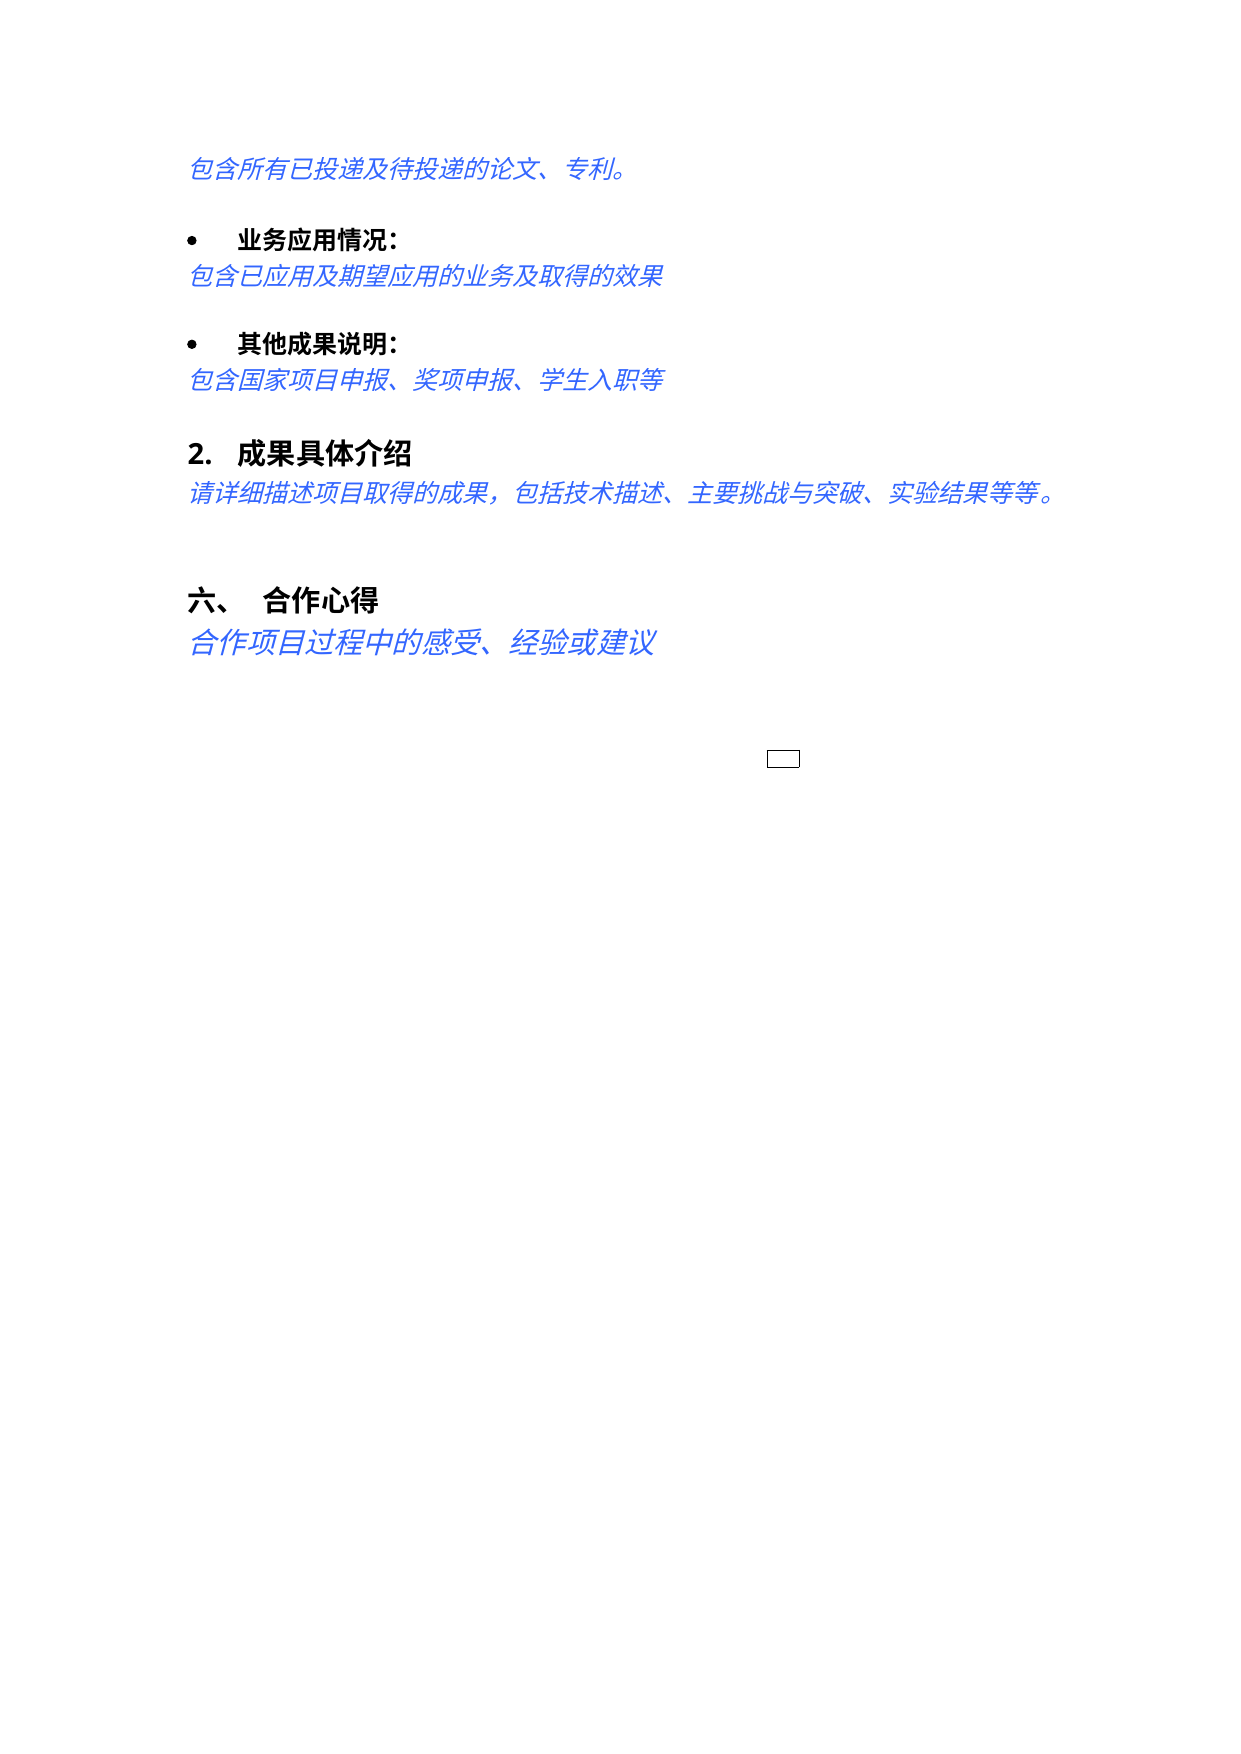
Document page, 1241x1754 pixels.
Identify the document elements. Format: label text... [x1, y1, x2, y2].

text 请详细描述项目取得的成果，包括技术描述、主要挑战与突破、实验结果等等。 [187, 473, 1053, 509]
text 包含国家项目申报、奖项申报、学生入职等 [187, 360, 1053, 397]
list 其他成果说明： [187, 324, 1053, 360]
subtitle 合作心得 [187, 577, 1053, 620]
subtitle 成果具体介绍 [187, 431, 1053, 473]
list 业务应用情况： [187, 220, 1053, 257]
text 包含所有已投递及待投递的论文、专利。 [187, 150, 1053, 186]
text 合作项目过程中的感受、经验或建议 [187, 620, 1053, 662]
text 包含已应用及期望应用的业务及取得的效果 [187, 257, 1053, 293]
